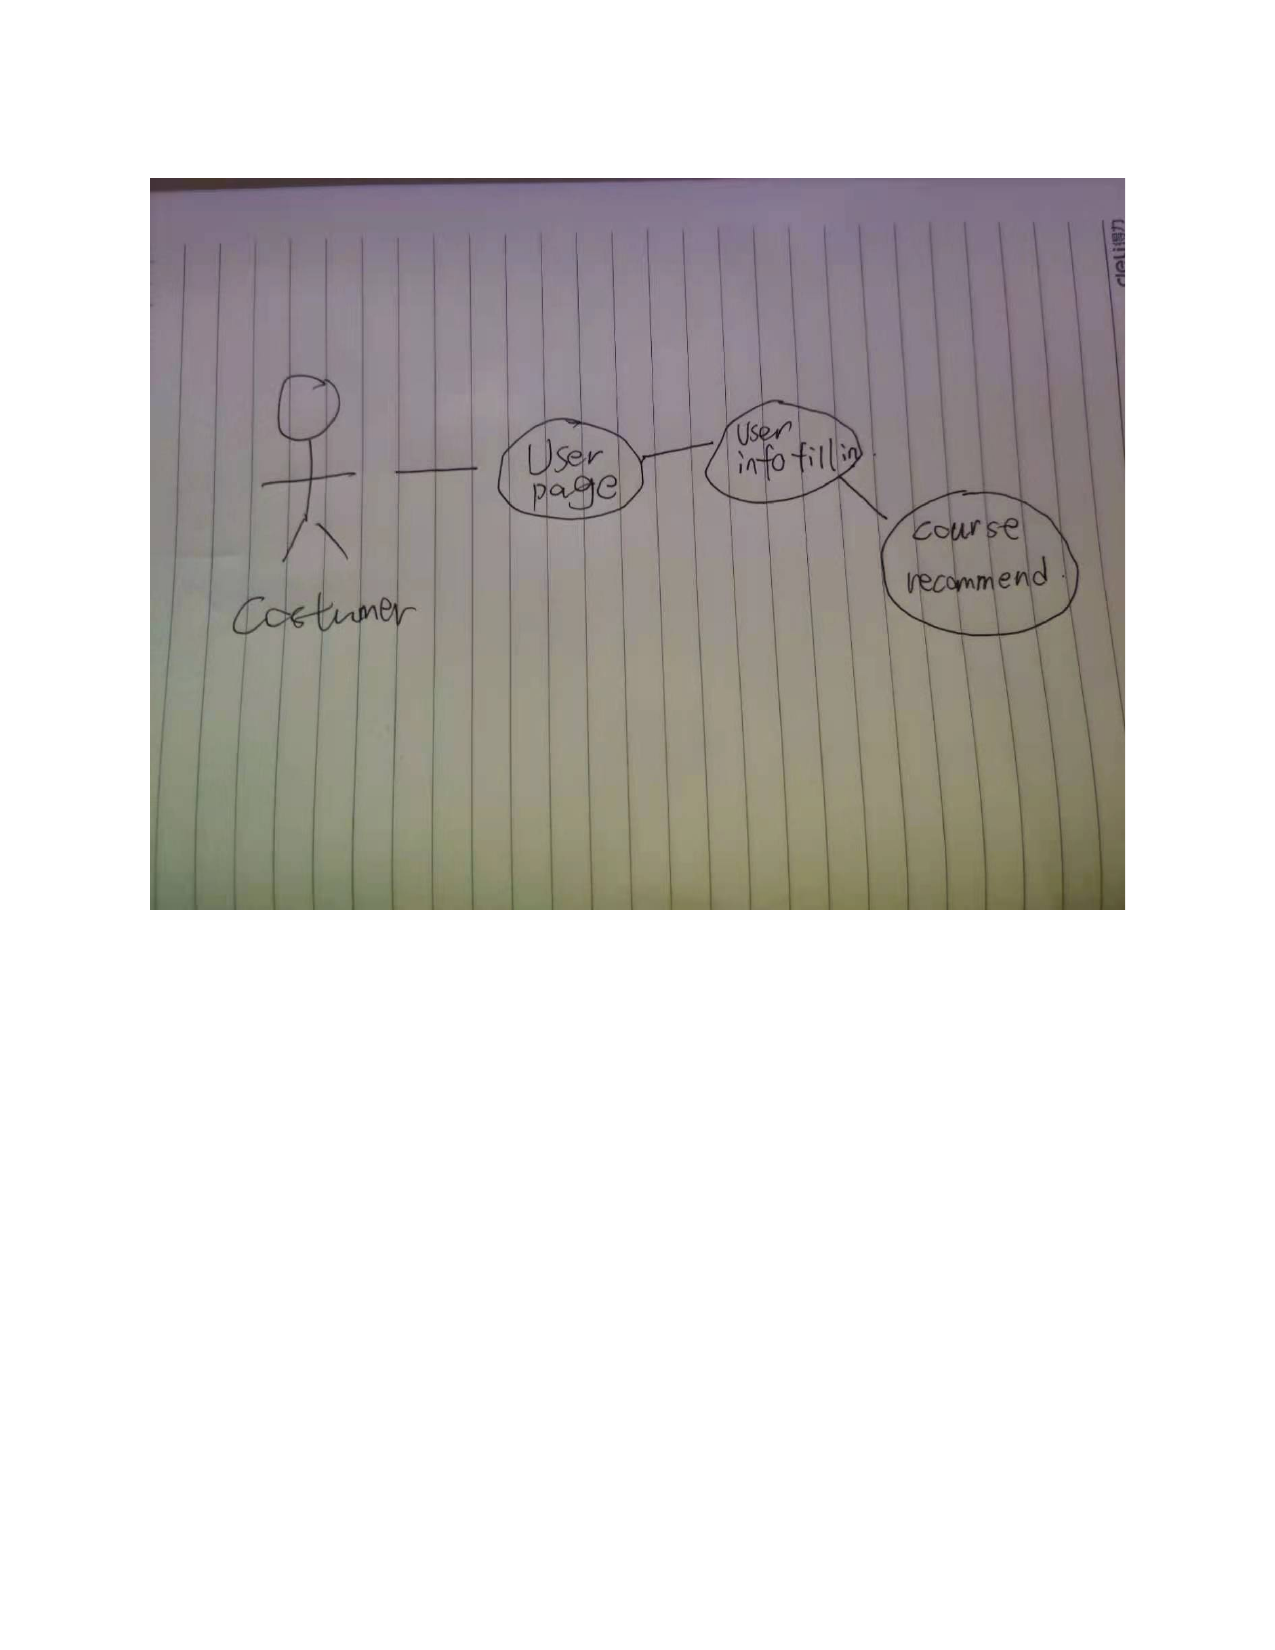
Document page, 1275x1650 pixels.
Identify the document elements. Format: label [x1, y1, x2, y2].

picture [150, 178, 1125, 910]
